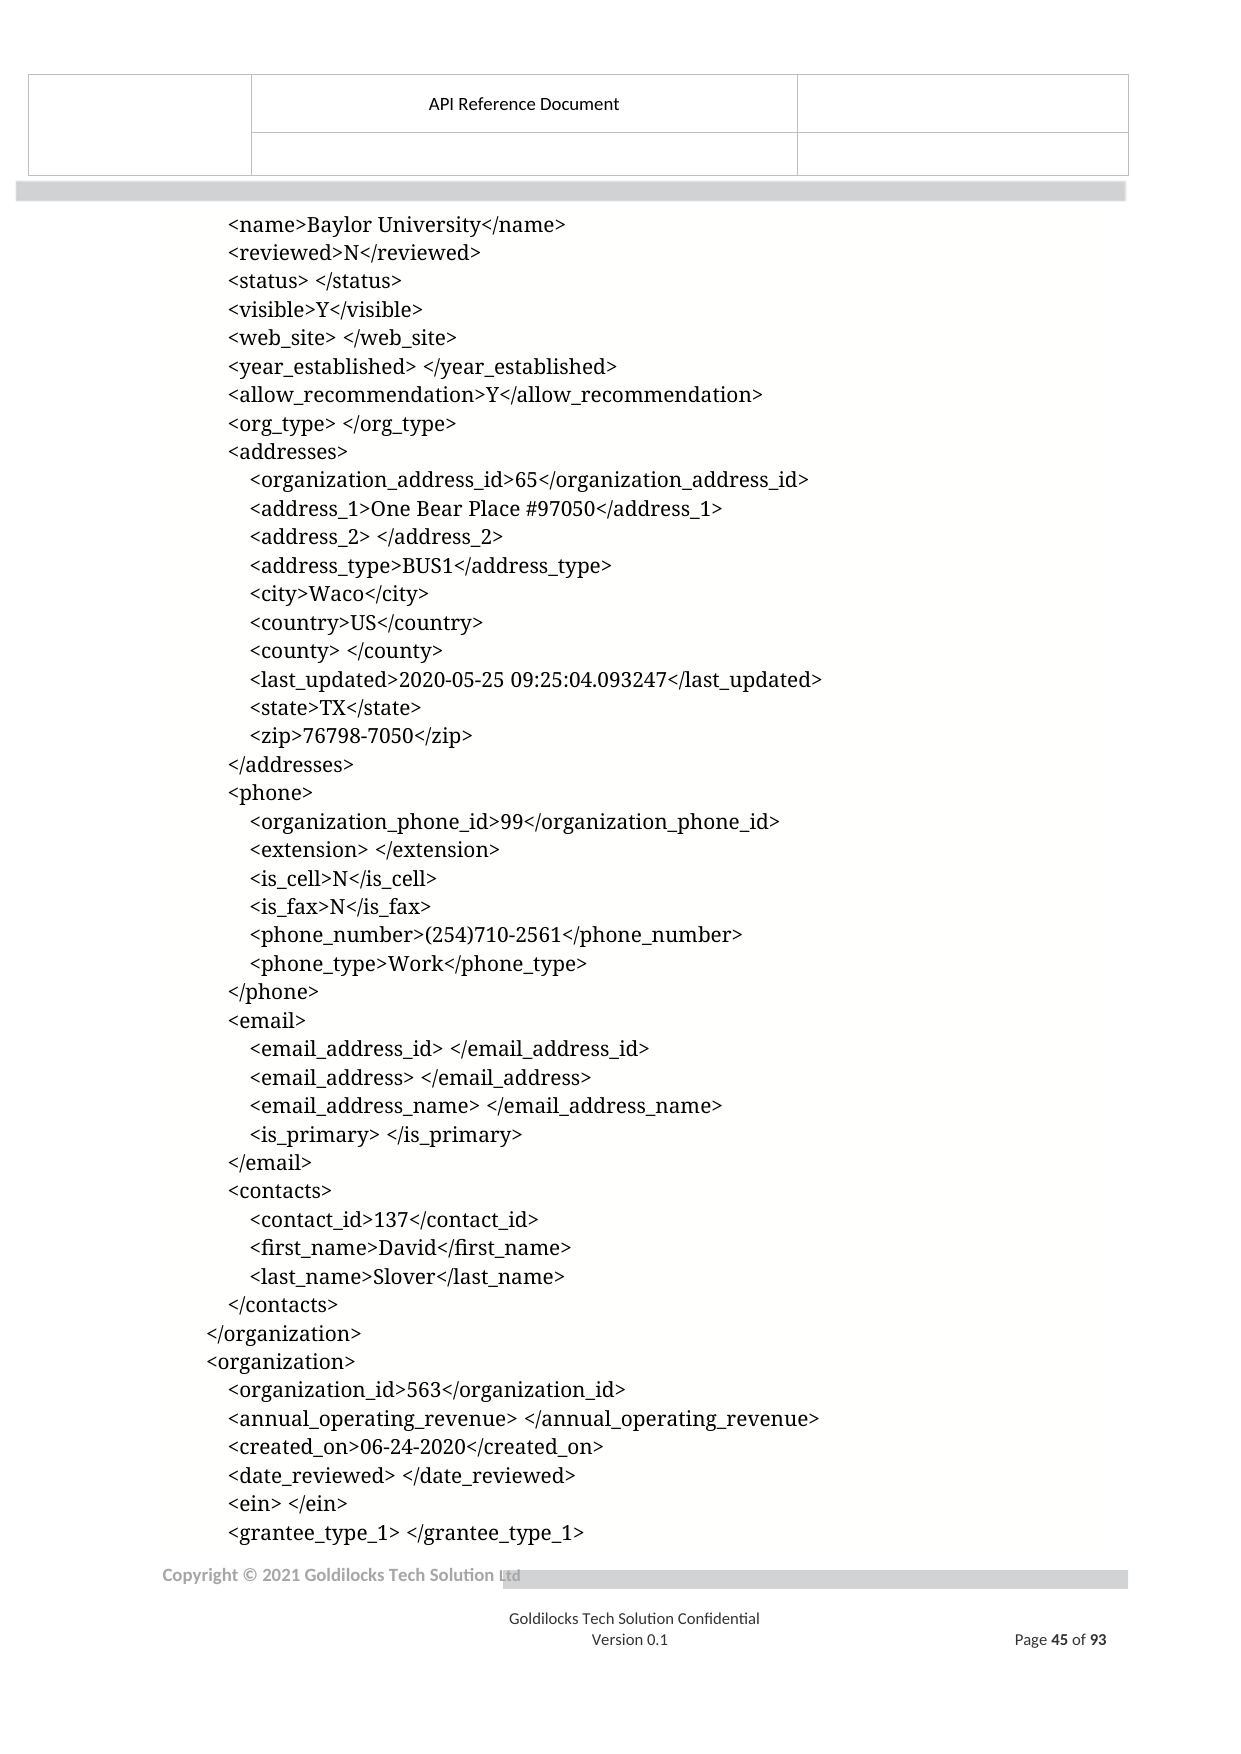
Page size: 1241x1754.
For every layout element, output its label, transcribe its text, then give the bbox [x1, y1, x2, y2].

text <phone_type>Work</phone_type> [162, 949, 1106, 977]
text <visible>Y</visible> [162, 295, 1106, 323]
text <is_fax>N</is_fax> [162, 892, 1106, 921]
picture [503, 1570, 1129, 1589]
text <grantee_type_1> </grantee_type_1> [162, 1518, 1106, 1546]
text <last_updated>2020-05-25 09:25:04.093247</last_updated> [162, 665, 1106, 693]
text <is_cell>N</is_cell> [162, 864, 1106, 892]
text </phone> [162, 977, 1106, 1006]
text <ein> </ein> [162, 1489, 1106, 1518]
text <phone_number>(254)710-2561</phone_number> [162, 921, 1106, 949]
text <reviewed>N</reviewed> [162, 238, 1106, 267]
text <country>US</country> [162, 608, 1106, 636]
text <year_established> </year_established> [162, 352, 1106, 380]
text <date_reviewed> </date_reviewed> [162, 1461, 1106, 1489]
text <email_address> </email_address> [162, 1063, 1106, 1091]
text <address_1>One Bear Place #97050</address_1> [162, 494, 1106, 522]
text <extension> </extension> [162, 835, 1106, 864]
text </addresses> [162, 750, 1106, 778]
text <state>TX</state> [162, 693, 1106, 722]
text <created_on>06-24-2020</created_on> [162, 1432, 1106, 1461]
text <org_type> </org_type> [162, 409, 1106, 437]
text <addresses> [162, 437, 1106, 466]
text <email> [162, 1006, 1106, 1034]
text <web_site> </web_site> [162, 323, 1106, 352]
text <county> </county> [162, 636, 1106, 665]
text <address_type>BUS1</address_type> [162, 551, 1106, 579]
text <name>Baylor University</name> [162, 210, 1106, 238]
text <phone> [162, 778, 1106, 807]
text <contacts> [162, 1177, 1106, 1205]
picture [15, 179, 1129, 203]
text </email> [162, 1148, 1106, 1177]
text <organization_address_id>65</organization_address_id> [162, 466, 1106, 494]
text <organization> [162, 1347, 1106, 1376]
text <status> </status> [162, 267, 1106, 295]
text <first_name>David</first_name> [162, 1233, 1106, 1262]
text <annual_operating_revenue> </annual_operating_revenue> [162, 1404, 1106, 1432]
text <allow_recommendation>Y</allow_recommendation> [162, 380, 1106, 409]
text <last_name>Slover</last_name> [162, 1262, 1106, 1290]
text <address_2> </address_2> [162, 522, 1106, 551]
text <email_address_name> </email_address_name> [162, 1091, 1106, 1120]
text <city>Waco</city> [162, 579, 1106, 608]
text <contact_id>137</contact_id> [162, 1205, 1106, 1233]
text <zip>76798-7050</zip> [162, 722, 1106, 750]
text <is_primary> </is_primary> [162, 1120, 1106, 1148]
text <email_address_id> </email_address_id> [162, 1034, 1106, 1063]
text <organization_id>563</organization_id> [162, 1376, 1106, 1404]
text <organization_phone_id>99</organization_phone_id> [162, 807, 1106, 835]
text </contacts> [162, 1290, 1106, 1319]
text </organization> [162, 1319, 1106, 1347]
